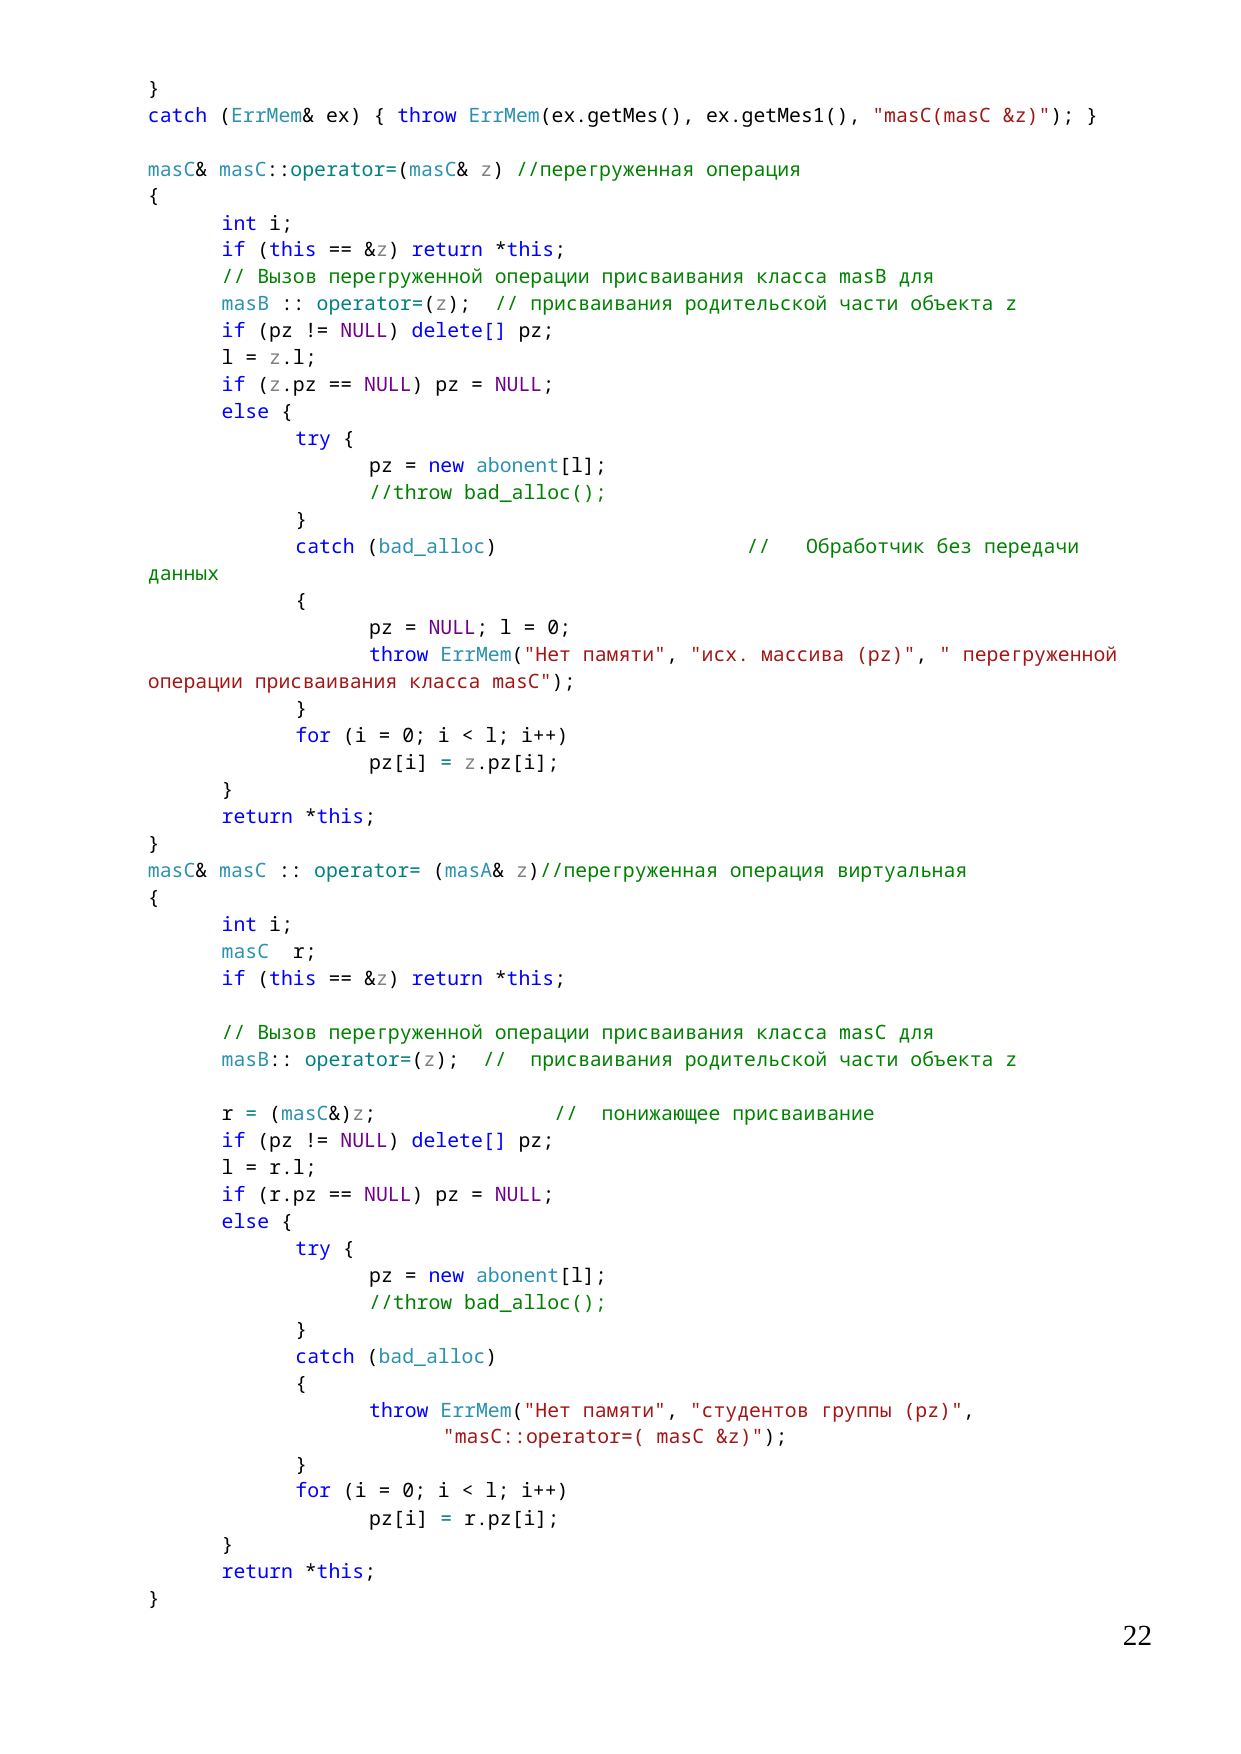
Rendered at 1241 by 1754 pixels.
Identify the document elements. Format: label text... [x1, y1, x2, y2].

text if (this == &z) return *this; [148, 964, 1152, 991]
text int i; [148, 910, 1152, 937]
text // Вызов перегруженной операции присваивания класса masB для [148, 263, 1152, 290]
text } [148, 74, 1152, 101]
text for (i = 0; i < l; i++) [148, 721, 1152, 748]
text try { [148, 424, 1152, 452]
text catch (bad_alloc) [148, 1342, 1152, 1369]
text } [148, 1585, 1152, 1612]
text try { [148, 1234, 1152, 1261]
text masB :: operator=(z); // присваивания родительской части объекта z [148, 290, 1152, 317]
text { [148, 182, 1152, 209]
text catch (ErrMem& ex) { throw ErrMem(ex.getMes(), ex.getMes1(), "masC(masC &z)"); } [148, 101, 1152, 128]
text masC r; [148, 937, 1152, 964]
text } [148, 694, 1152, 721]
text return *this; [148, 1558, 1152, 1585]
text else { [148, 1207, 1152, 1234]
text return *this; [148, 802, 1152, 829]
text } [148, 775, 1152, 802]
text pz = new abonent[l]; [148, 1261, 1152, 1288]
text masB:: operator=(z); // присваивания родительской части объекта z [148, 1045, 1152, 1072]
text if (r.pz == NULL) pz = NULL; [148, 1180, 1152, 1207]
text pz[i] = r.pz[i]; [148, 1504, 1152, 1531]
text int i; [148, 209, 1152, 236]
text else { [148, 398, 1152, 424]
text { [148, 1369, 1152, 1396]
text pz = new abonent[l]; [148, 452, 1152, 478]
text masC& masC :: operator= (masA& z)//перегруженная операция виртуальная [148, 856, 1152, 883]
text catch (bad_alloc) // Обработчик без передачи данных [148, 532, 1152, 586]
text l = r.l; [148, 1153, 1152, 1180]
text l = z.l; [148, 344, 1152, 371]
text } [148, 506, 1152, 532]
text { [148, 586, 1152, 613]
text pz[i] = z.pz[i]; [148, 748, 1152, 775]
text } [148, 1315, 1152, 1342]
text throw ErrMem("Нет памяти", "студентов группы (pz)", [148, 1396, 1152, 1423]
text } [148, 1450, 1152, 1477]
text if (z.pz == NULL) pz = NULL; [148, 371, 1152, 398]
text //throw bad_alloc(); [148, 478, 1152, 506]
text pz = NULL; l = 0; [148, 613, 1152, 640]
text // Вызов перегруженной операции присваивания класса masС для [148, 1018, 1152, 1045]
text masC& masC::operator=(masC& z) //перегруженная операция [148, 155, 1152, 182]
text } [148, 829, 1152, 856]
text } [148, 1531, 1152, 1558]
text r = (masC&)z; // понижающее присваивание [148, 1099, 1152, 1126]
text for (i = 0; i < l; i++) [148, 1477, 1152, 1504]
text "masC::operator=( masC &z)"); [148, 1423, 1152, 1450]
text if (pz != NULL) delete[] pz; [148, 317, 1152, 344]
text { [148, 883, 1152, 910]
text if (pz != NULL) delete[] pz; [148, 1126, 1152, 1153]
text if (this == &z) return *this; [148, 236, 1152, 263]
text //throw bad_alloc(); [148, 1288, 1152, 1315]
text throw ErrMem("Нет памяти", "исх. массива (pz)", " перегруженной операции присваивания класса masC"); [148, 640, 1152, 694]
